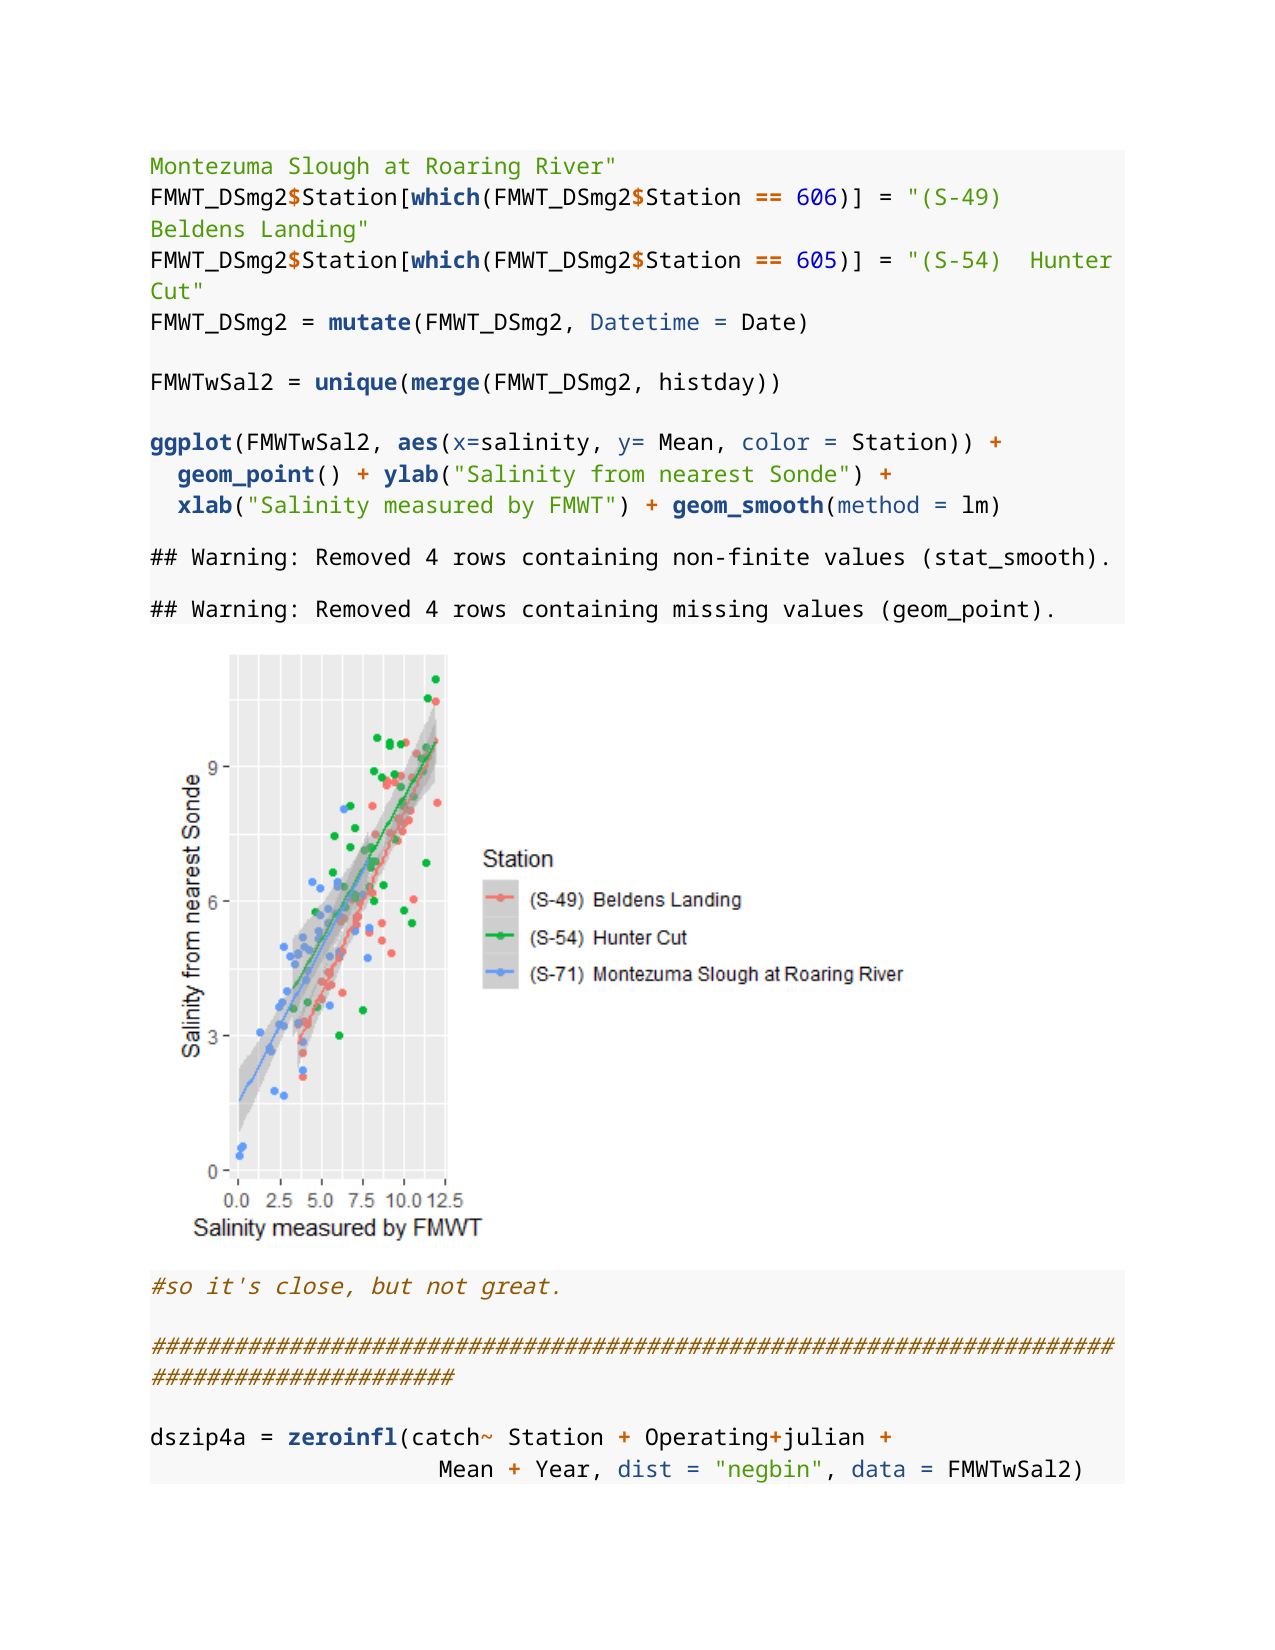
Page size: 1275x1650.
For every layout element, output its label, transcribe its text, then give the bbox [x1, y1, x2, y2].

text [150, 150, 1125, 520]
text ## Warning: Removed 4 rows containing missing values (geom_point). [150, 593, 1125, 624]
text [150, 1270, 1125, 1484]
text ## Warning: Removed 4 rows containing non-finite values (stat_smooth). [150, 541, 1125, 572]
picture [168, 645, 927, 1252]
